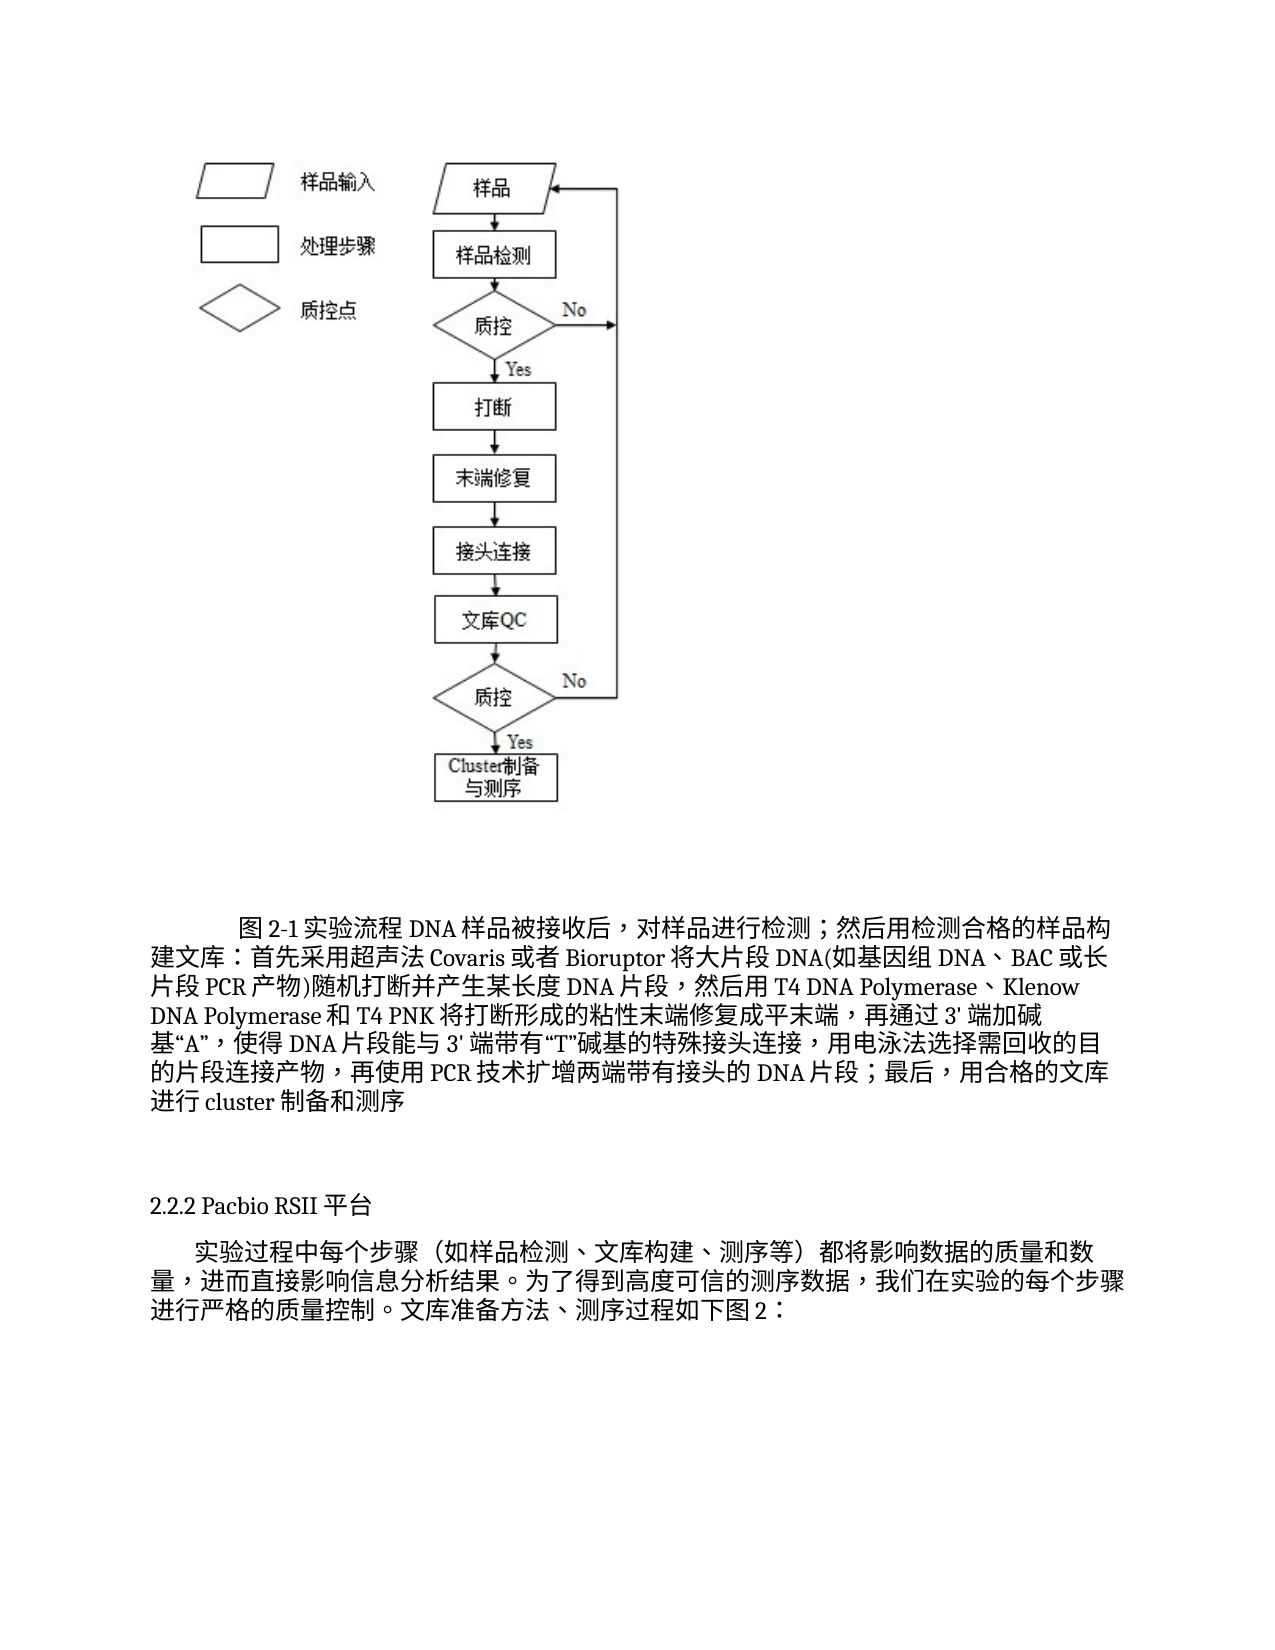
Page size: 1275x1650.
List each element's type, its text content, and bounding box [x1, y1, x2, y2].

picture [168, 150, 654, 821]
text 实验过程中每个步骤（如样品检测、文库构建、测序等）都将影响数据的质量和数量，进而直接影响信息分析结果。为了得到高度可信的测序数据，我们在实验的每个步骤进行严格的质量控制。文库准备方法、测序过程如下图2： [150, 1239, 1125, 1326]
text 2.2.2 Pacbio RSII平台 [150, 1192, 1125, 1221]
text 图2-1 实验流程 DNA样品被接收后，对样品进行检测；然后用检测合格的样品构建文库：首先采用超声法Covaris或者Bioruptor将大片段DNA(如基因组DNA、BAC或长片段PCR产物)随机打断并产生某长度DNA片段，然后用T4 DNA Polymerase、Klenow DNA Polymerase和T4 PNK将打断形成的粘性末端修复成平末端，再通过3' 端加碱基“A”，使得DNA片段能与3' 端带有“T”碱基的特殊接头连接，用电泳法选择需回收的目的片段连接产物，再使用PCR技术扩增两端带有接头的DNA片段；最后，用合格的文库进行cluster制备和测序 [150, 915, 1125, 1117]
